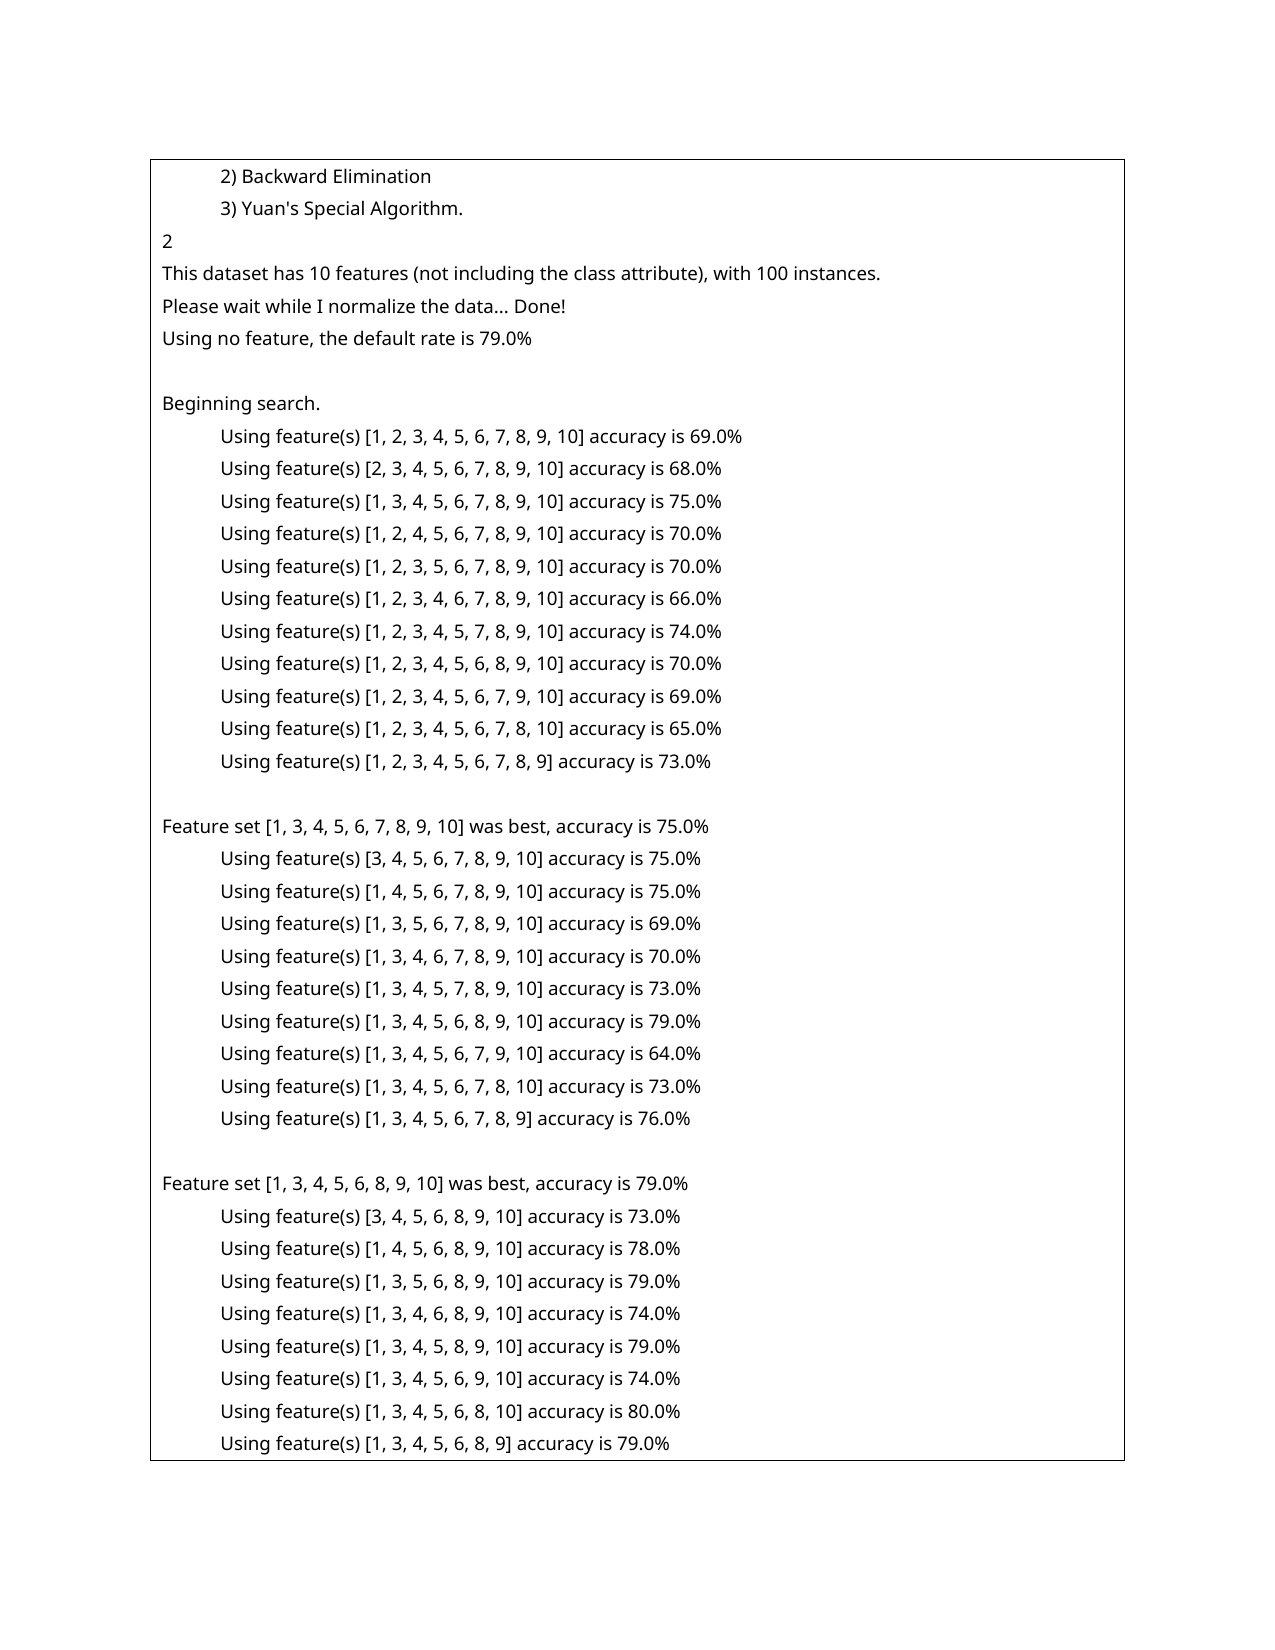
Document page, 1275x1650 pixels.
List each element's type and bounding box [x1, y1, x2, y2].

table_header [151, 160, 1124, 1460]
